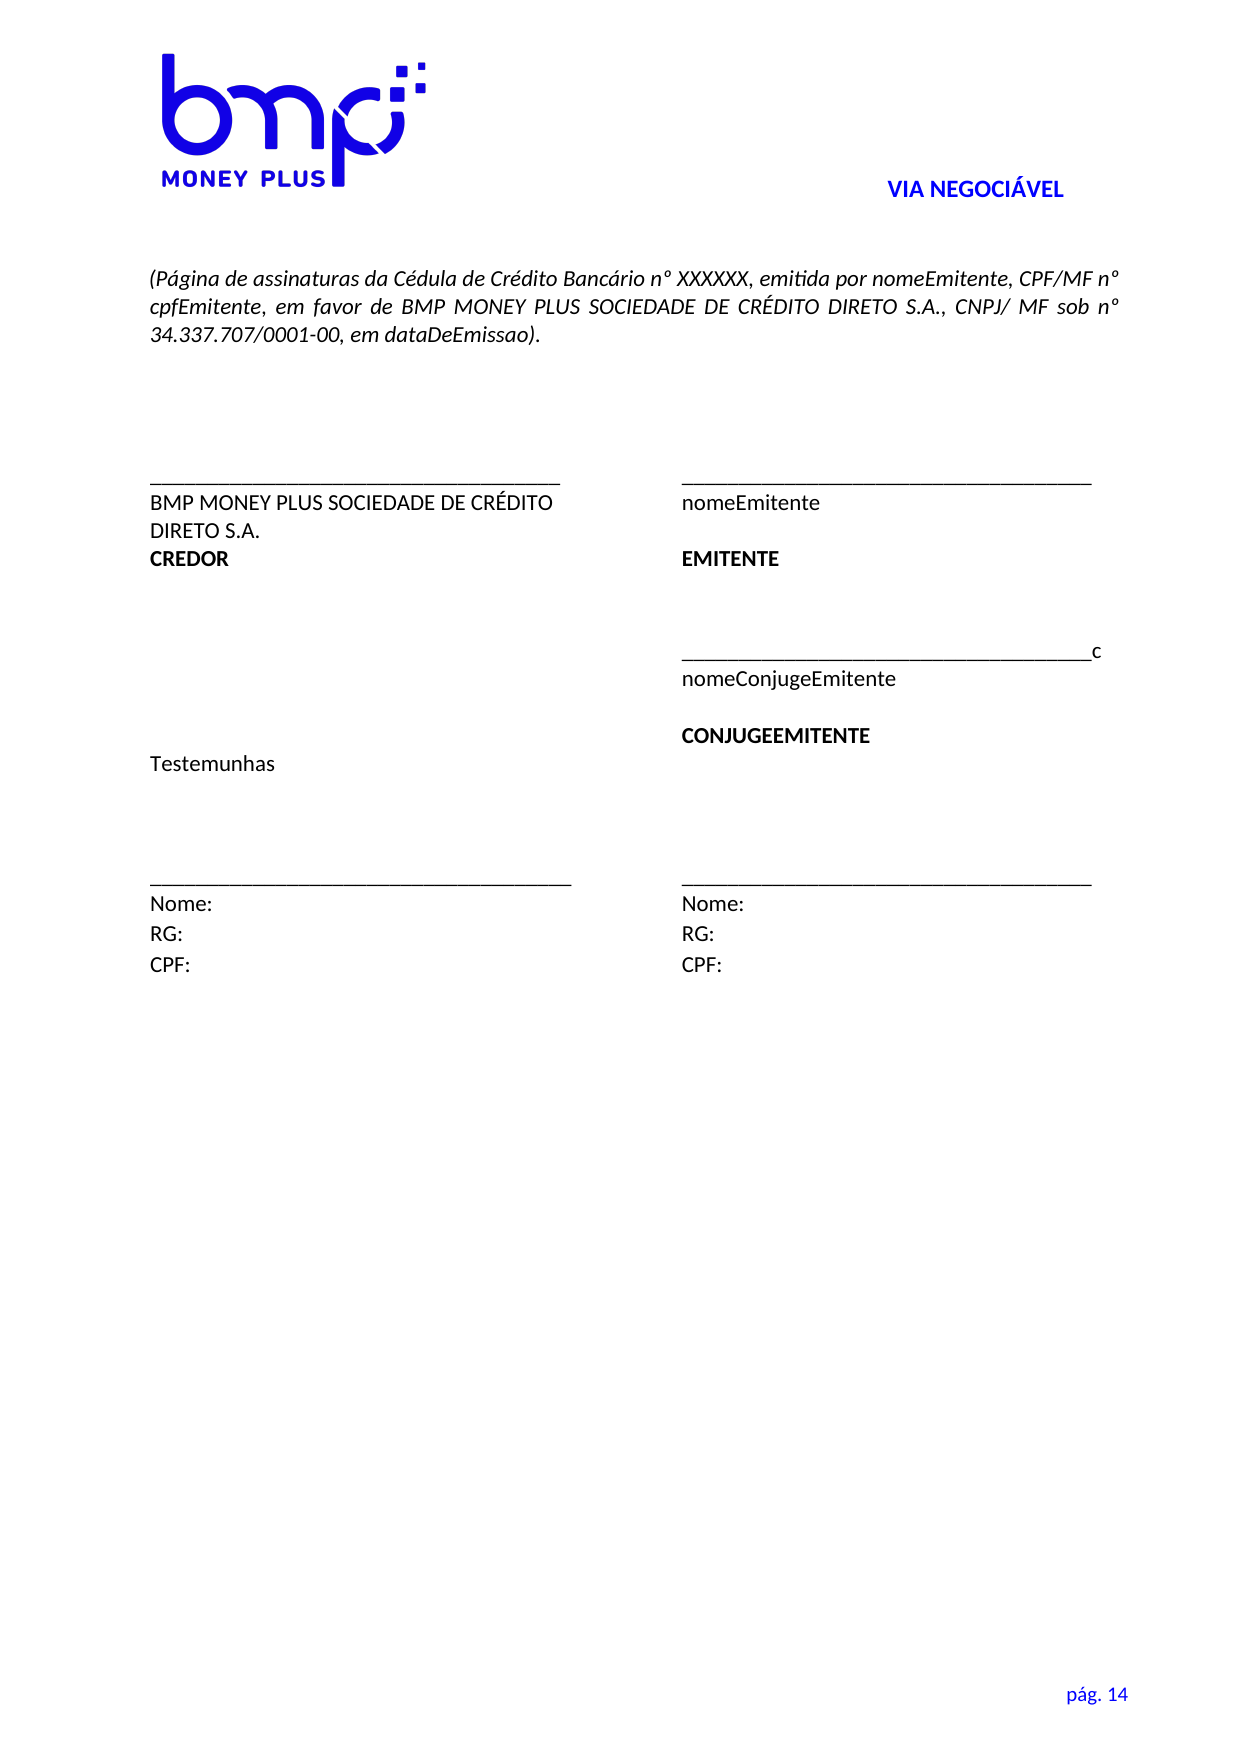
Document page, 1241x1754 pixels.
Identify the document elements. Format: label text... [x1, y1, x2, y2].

text (Página de assinaturas da Cédula de Crédito Bancário nº XXXXXX, emitida por nomeEmitente, CPF/MF nº cpfEmitente, em favor de BMP MONEY PLUS SOCIEDADE DE CRÉDITO DIRETO S.A., CNPJ/ MF sob nº 34.337.707/0001-00, em dataDeEmissao). [148, 264, 1124, 348]
table_cell RG: [150, 920, 682, 950]
table_header ____________________________________ BMP MONEY PLUS SOCIEDADE DE CRÉDITO DIRETO S.A. CREDOR [150, 461, 682, 580]
picture [150, 44, 434, 198]
table_cell CPF: [150, 950, 682, 978]
table_cell ____________________________________c nomeConjugeEmitente CONJUGEEMITENTE ____________________________________ [682, 580, 1120, 889]
table_cell Nome: [682, 889, 1120, 919]
table_cell CPF: [682, 950, 1120, 978]
table_cell Testemunhas _____________________________________ [150, 580, 682, 889]
table_header ____________________________________ nomeEmitente EMITENTE [682, 461, 1120, 580]
table_cell Nome: [150, 889, 682, 919]
table_cell RG: [682, 920, 1120, 950]
